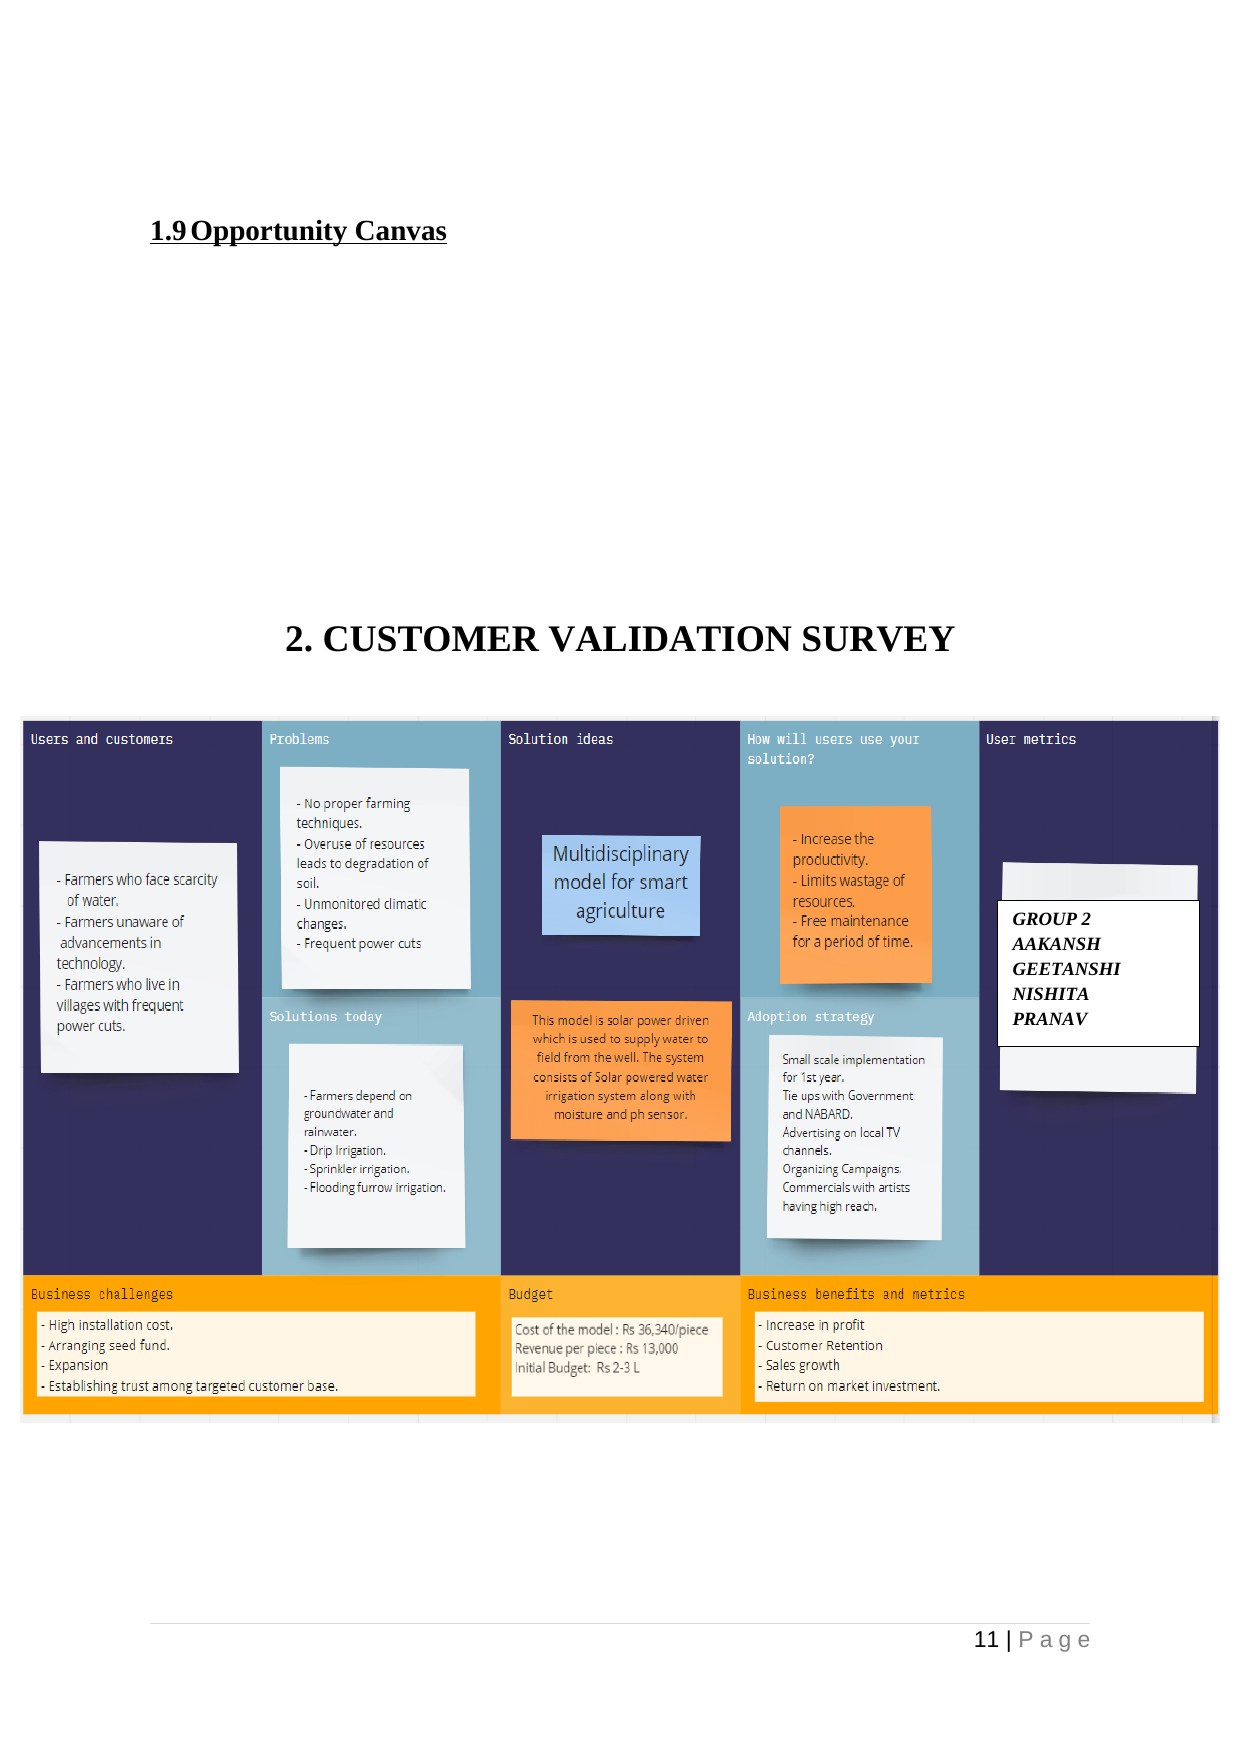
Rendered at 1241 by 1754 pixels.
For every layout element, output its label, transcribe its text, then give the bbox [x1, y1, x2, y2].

text 1.9 Opportunity Canvas [150, 213, 1090, 247]
picture [20, 716, 1221, 1423]
text 2. CUSTOMER VALIDATION SURVEY [150, 617, 1090, 660]
